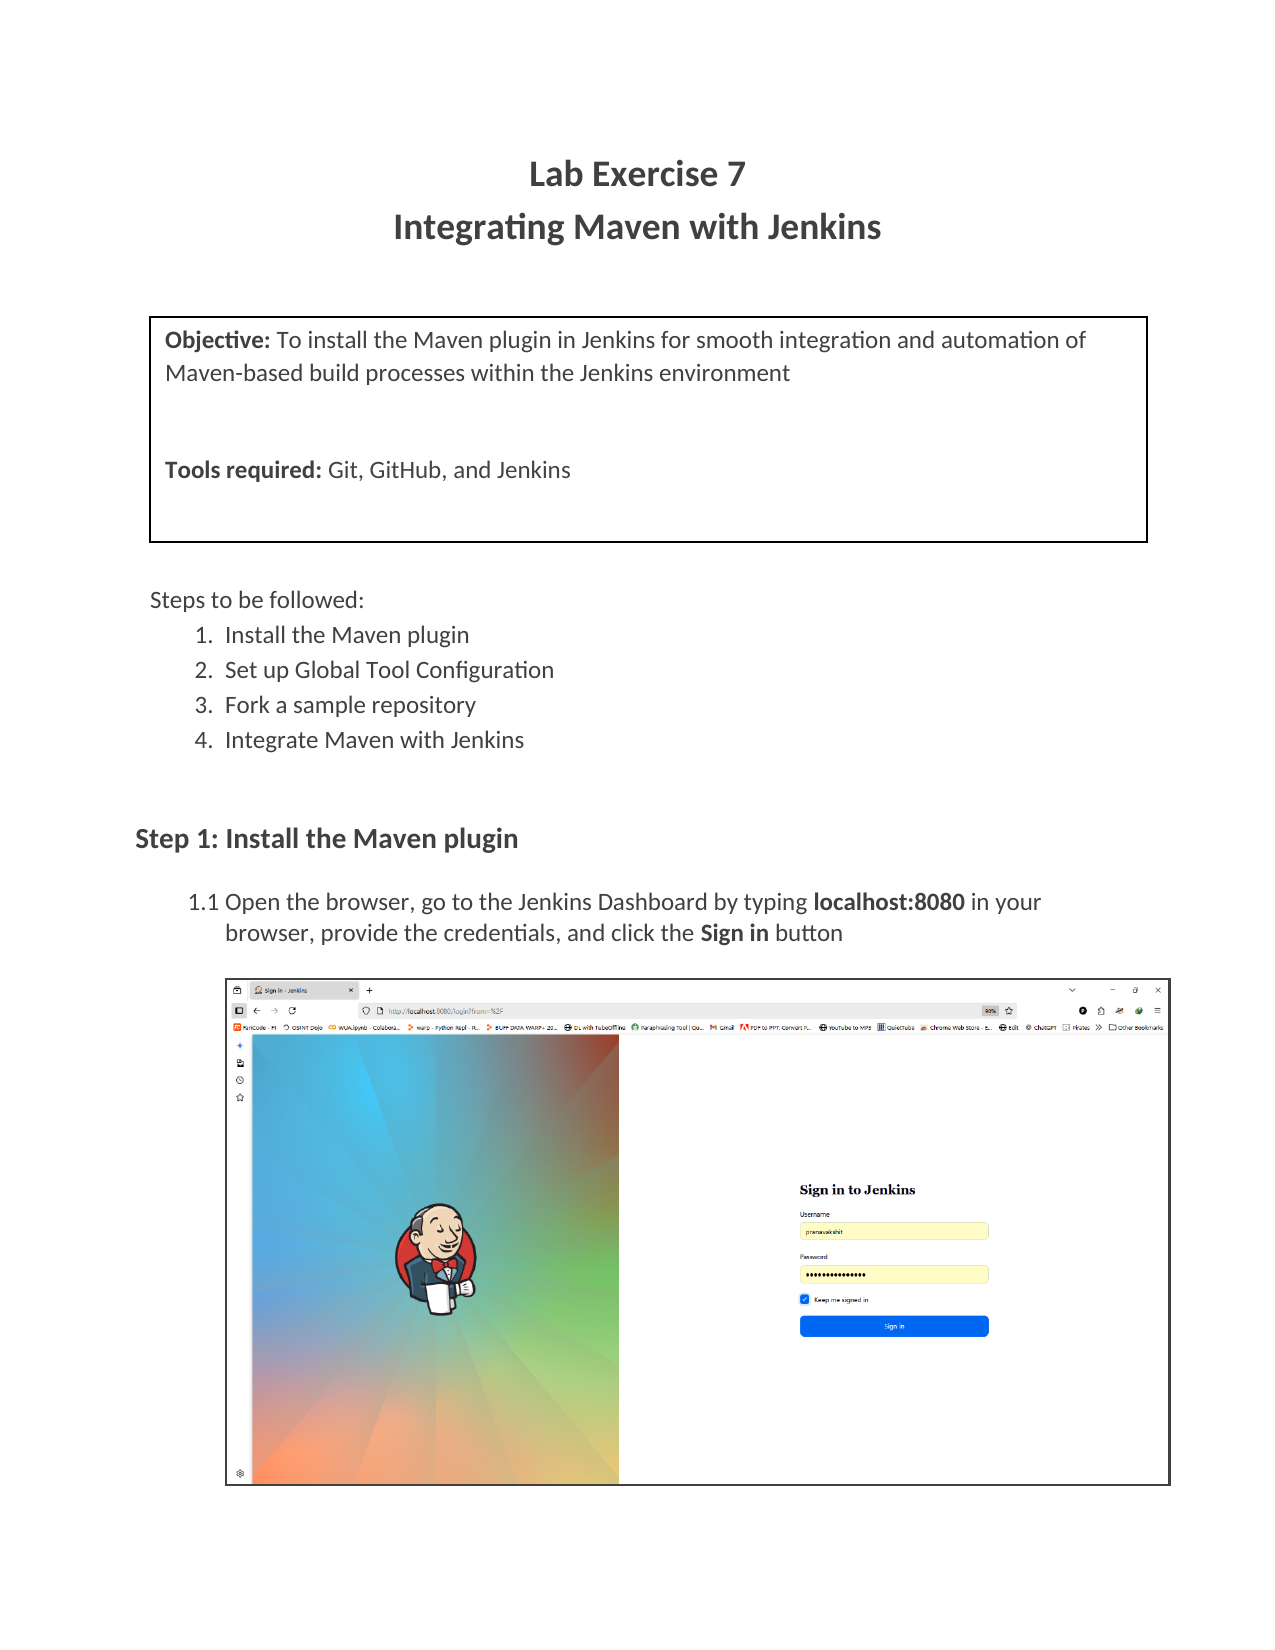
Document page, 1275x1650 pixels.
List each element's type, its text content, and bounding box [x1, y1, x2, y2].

text Steps to be followed: [150, 584, 1125, 614]
list Open the browser, go to the Jenkins Dashboard by typing localhost:8080 in your browser, provide the credentials, and click the Sign in button [187, 886, 1125, 947]
list Integrate Maven with Jenkins [194, 724, 1125, 754]
text Lab Exercise 7 [150, 150, 1125, 196]
picture [227, 980, 1168, 1484]
list Fork a sample repository [194, 689, 1125, 719]
text Step 1: Install the Maven plugin [135, 820, 1125, 856]
list Install the Maven plugin [194, 619, 1125, 649]
text Integrating Maven with Jenkins [150, 203, 1125, 248]
list Set up Global Tool Configuration [194, 654, 1125, 684]
